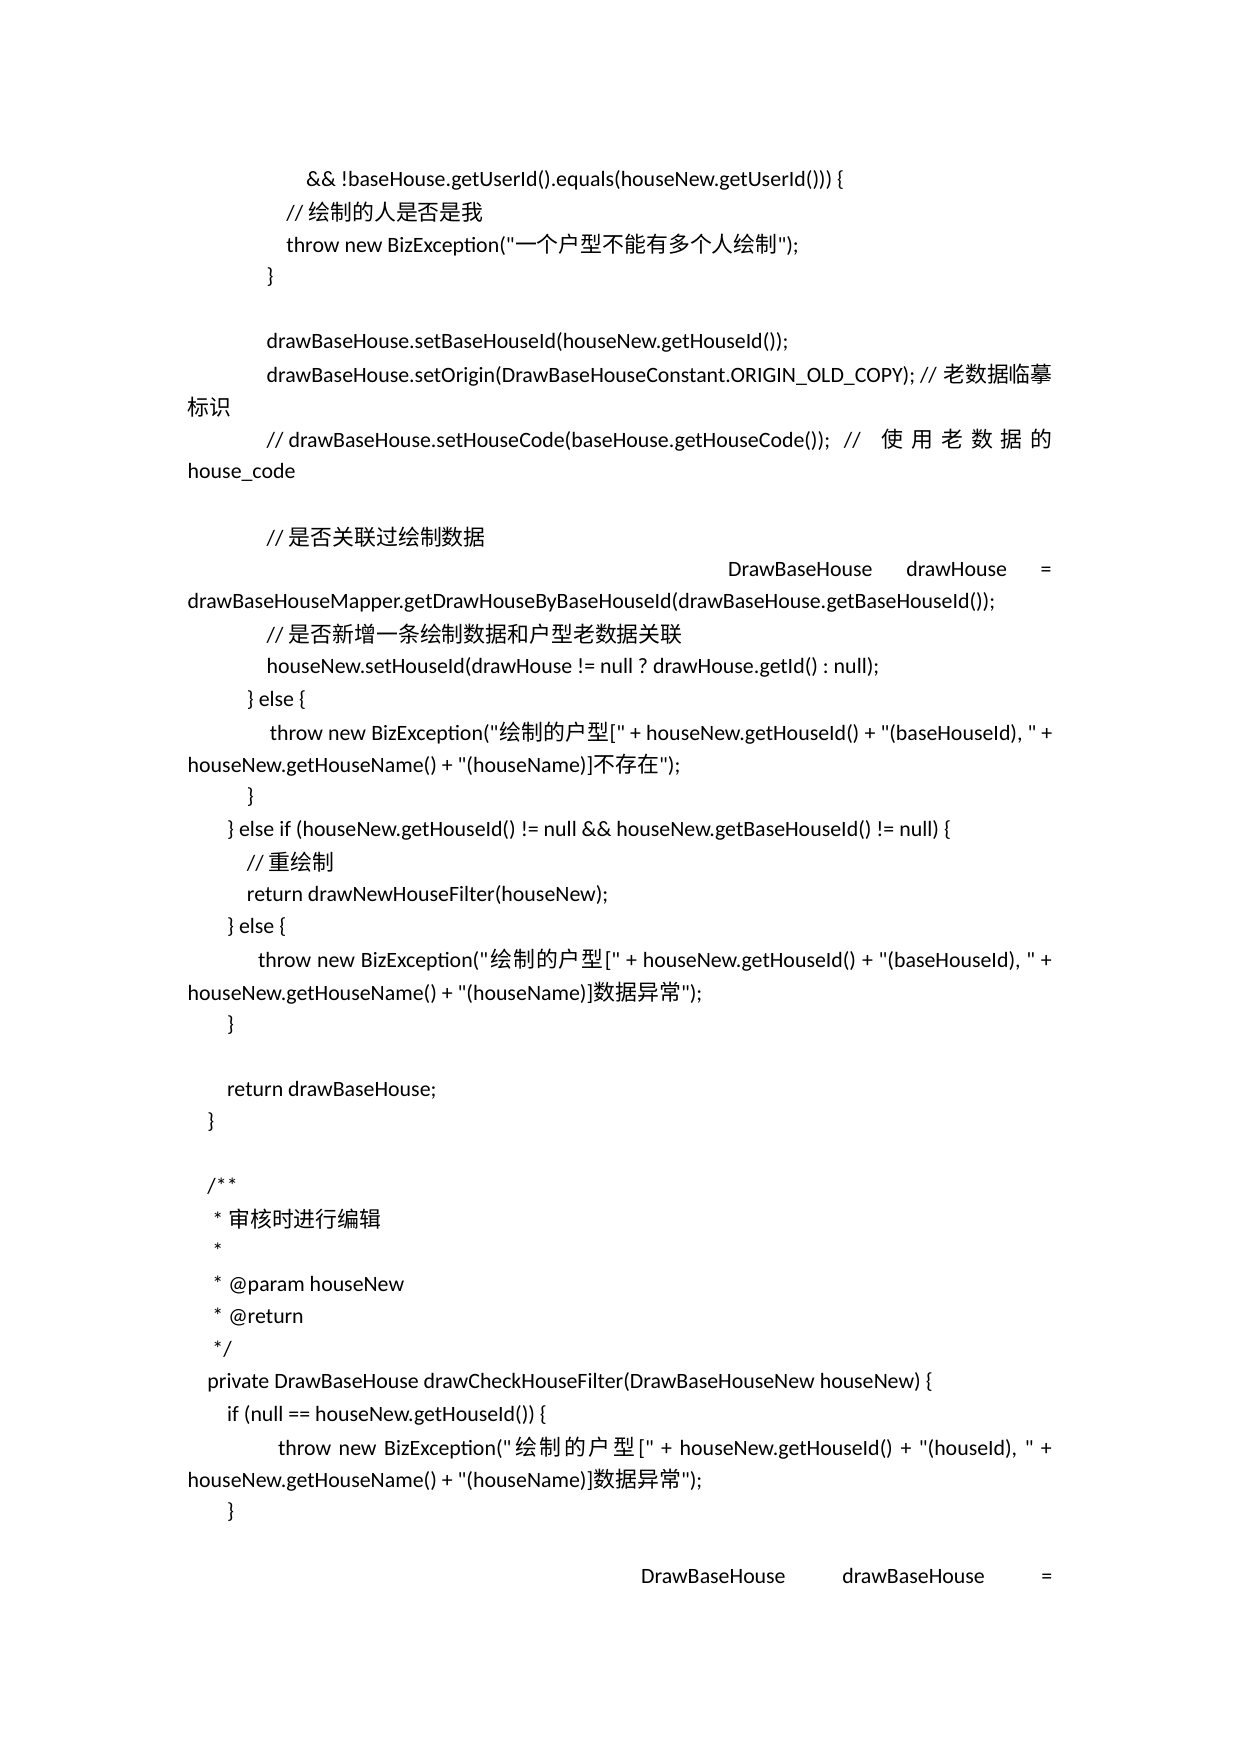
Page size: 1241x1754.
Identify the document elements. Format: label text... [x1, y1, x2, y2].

text // 重绘制 [187, 844, 1053, 877]
text } [187, 1494, 1053, 1527]
text drawBaseHouse.setBaseHouseId(houseNew.getHouseId()); [187, 324, 1053, 357]
text * [187, 1234, 1053, 1267]
text return drawBaseHouse; [187, 1072, 1053, 1104]
text throw new BizException("绘制的户型[" + houseNew.getHouseId() + "(houseId), " + houseNew.getHouseName() + "(houseName)]数据异常"); [187, 1429, 1053, 1494]
text } else { [187, 682, 1053, 714]
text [187, 1559, 1053, 1592]
text * 审核时进行编辑 [187, 1202, 1053, 1234]
text } [187, 259, 1053, 292]
text drawBaseHouse.setOrigin(DrawBaseHouseConstant.ORIGIN_OLD_COPY); // 老数据临摹标识 [187, 357, 1053, 422]
text } [187, 779, 1053, 812]
text // drawBaseHouse.setHouseCode(baseHouse.getHouseCode()); // 使用老数据的house_code [187, 422, 1053, 487]
text return drawNewHouseFilter(houseNew); [187, 877, 1053, 909]
text } else if (houseNew.getHouseId() != null && houseNew.getBaseHouseId() != null) { [187, 812, 1053, 844]
text throw new BizException("绘制的户型[" + houseNew.getHouseId() + "(baseHouseId), " + houseNew.getHouseName() + "(houseName)]不存在"); [187, 714, 1053, 779]
text * @param houseNew [187, 1267, 1053, 1299]
text // 是否新增一条绘制数据和户型老数据关联 [187, 617, 1053, 649]
text } [187, 1104, 1053, 1137]
text houseNew.setHouseId(drawHouse != null ? drawHouse.getId() : null); [187, 649, 1053, 682]
text } [187, 1007, 1053, 1039]
text && !baseHouse.getUserId().equals(houseNew.getUserId())) { [187, 162, 1053, 194]
text throw new BizException("一个户型不能有多个人绘制"); [187, 227, 1053, 259]
text if (null == houseNew.getHouseId()) { [187, 1397, 1053, 1429]
text DrawBaseHouse drawHouse = drawBaseHouseMapper.getDrawHouseByBaseHouseId(drawBaseHouse.getBaseHouseId()); [187, 552, 1053, 617]
text throw new BizException("绘制的户型[" + houseNew.getHouseId() + "(baseHouseId), " + houseNew.getHouseName() + "(houseName)]数据异常"); [187, 942, 1053, 1007]
text private DrawBaseHouse drawCheckHouseFilter(DrawBaseHouseNew houseNew) { [187, 1364, 1053, 1397]
text // 是否关联过绘制数据 [187, 519, 1053, 552]
text */ [187, 1332, 1053, 1364]
text /** [187, 1169, 1053, 1202]
text * @return [187, 1299, 1053, 1332]
text } else { [187, 909, 1053, 942]
text // 绘制的人是否是我 [187, 194, 1053, 227]
